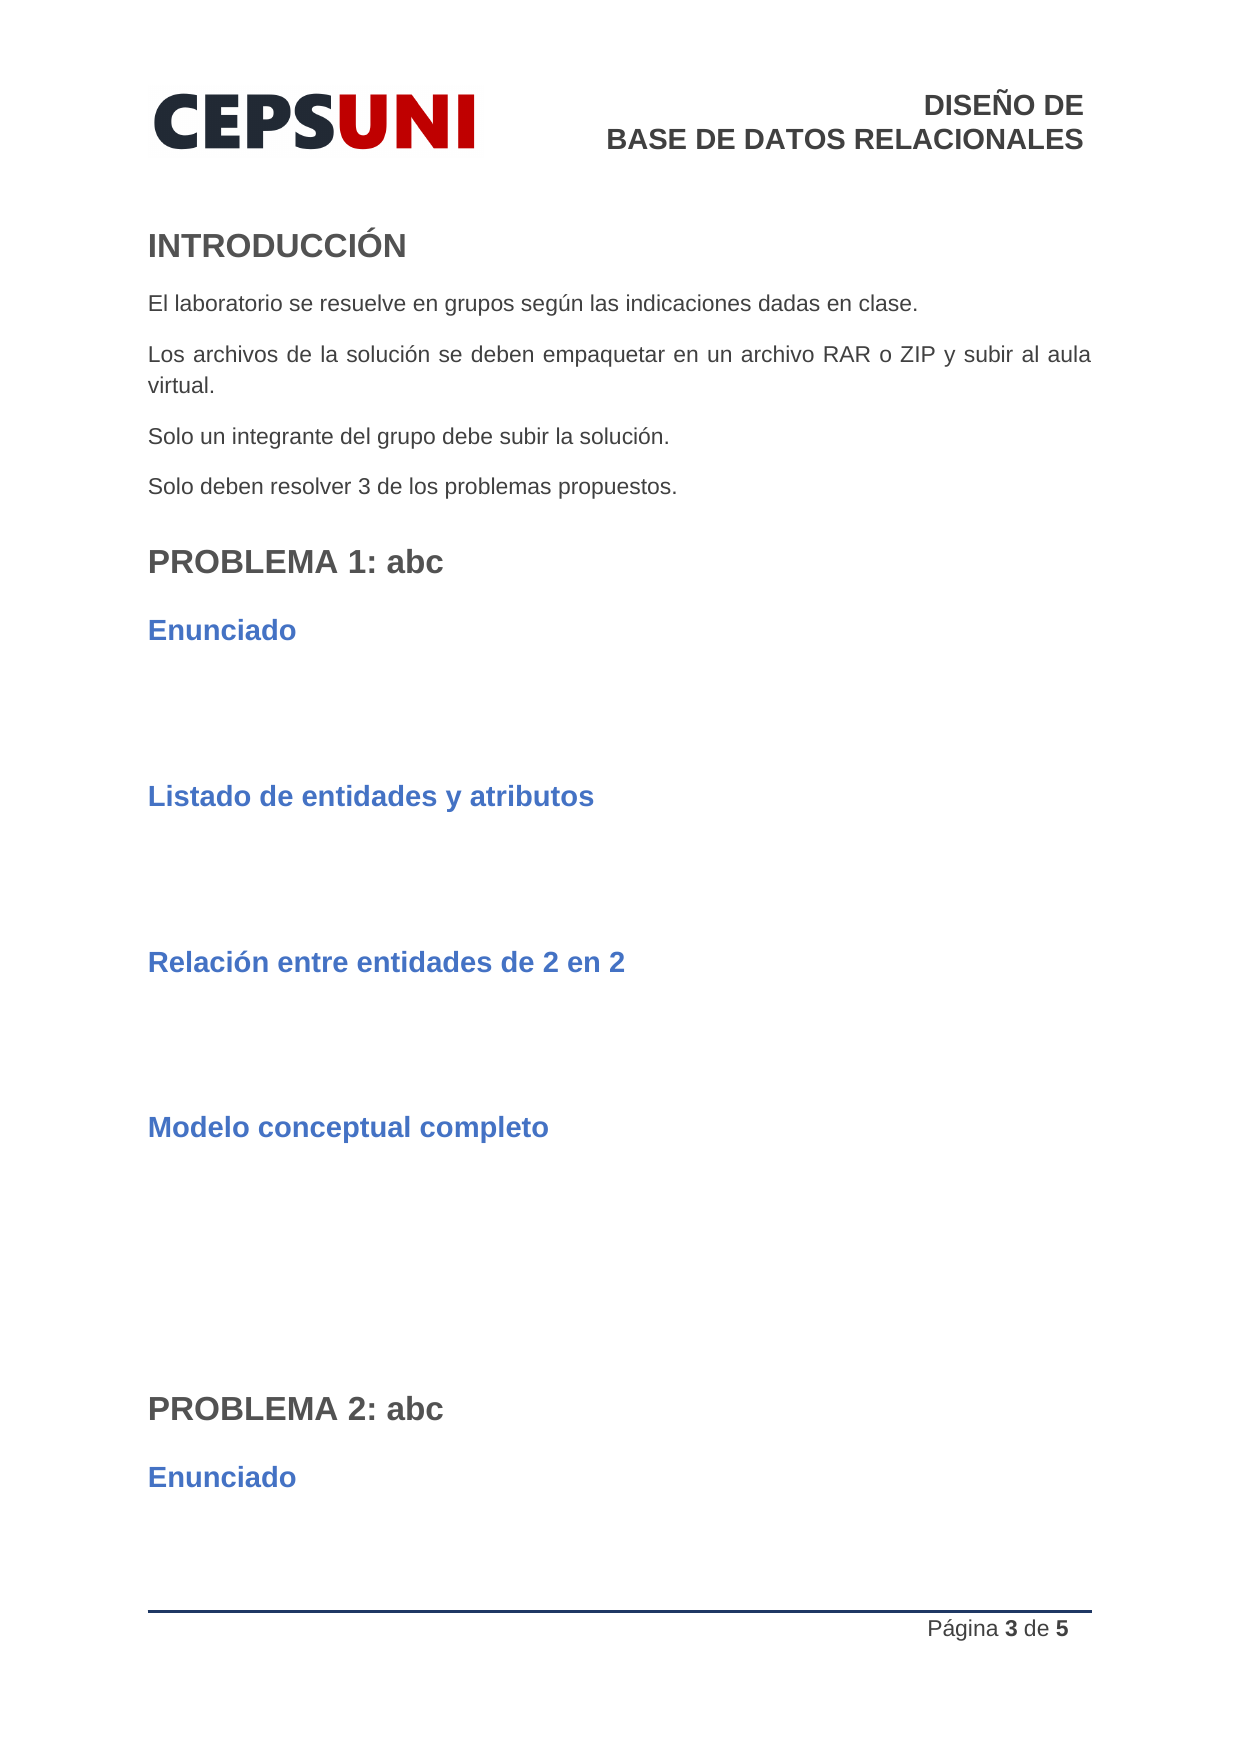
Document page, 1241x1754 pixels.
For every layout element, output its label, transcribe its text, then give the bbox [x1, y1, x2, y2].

subtitle Enunciado [148, 1461, 1092, 1494]
subtitle Listado de entidades y atributos [148, 779, 1092, 812]
text El laboratorio se resuelve en grupos según las indicaciones dadas en clase. [148, 290, 1092, 317]
text Solo deben resolver 3 de los problemas propuestos. [148, 473, 1092, 499]
text Solo un integrante del grupo debe subir la solución. [148, 423, 1092, 449]
subtitle Modelo conceptual completo [148, 1111, 1092, 1144]
text Los archivos de la solución se deben empaquetar en un archivo RAR o ZIP y subir al aula virtual. [148, 341, 1092, 399]
subtitle Relación entre entidades de 2 en 2 [148, 945, 1092, 978]
picture [147, 85, 485, 158]
subtitle PROBLEMA 1: abc [148, 542, 1092, 580]
subtitle Enunciado [148, 613, 1092, 647]
subtitle PROBLEMA 2: abc [148, 1389, 1092, 1428]
subtitle INTRODUCCIÓN [148, 226, 1092, 264]
